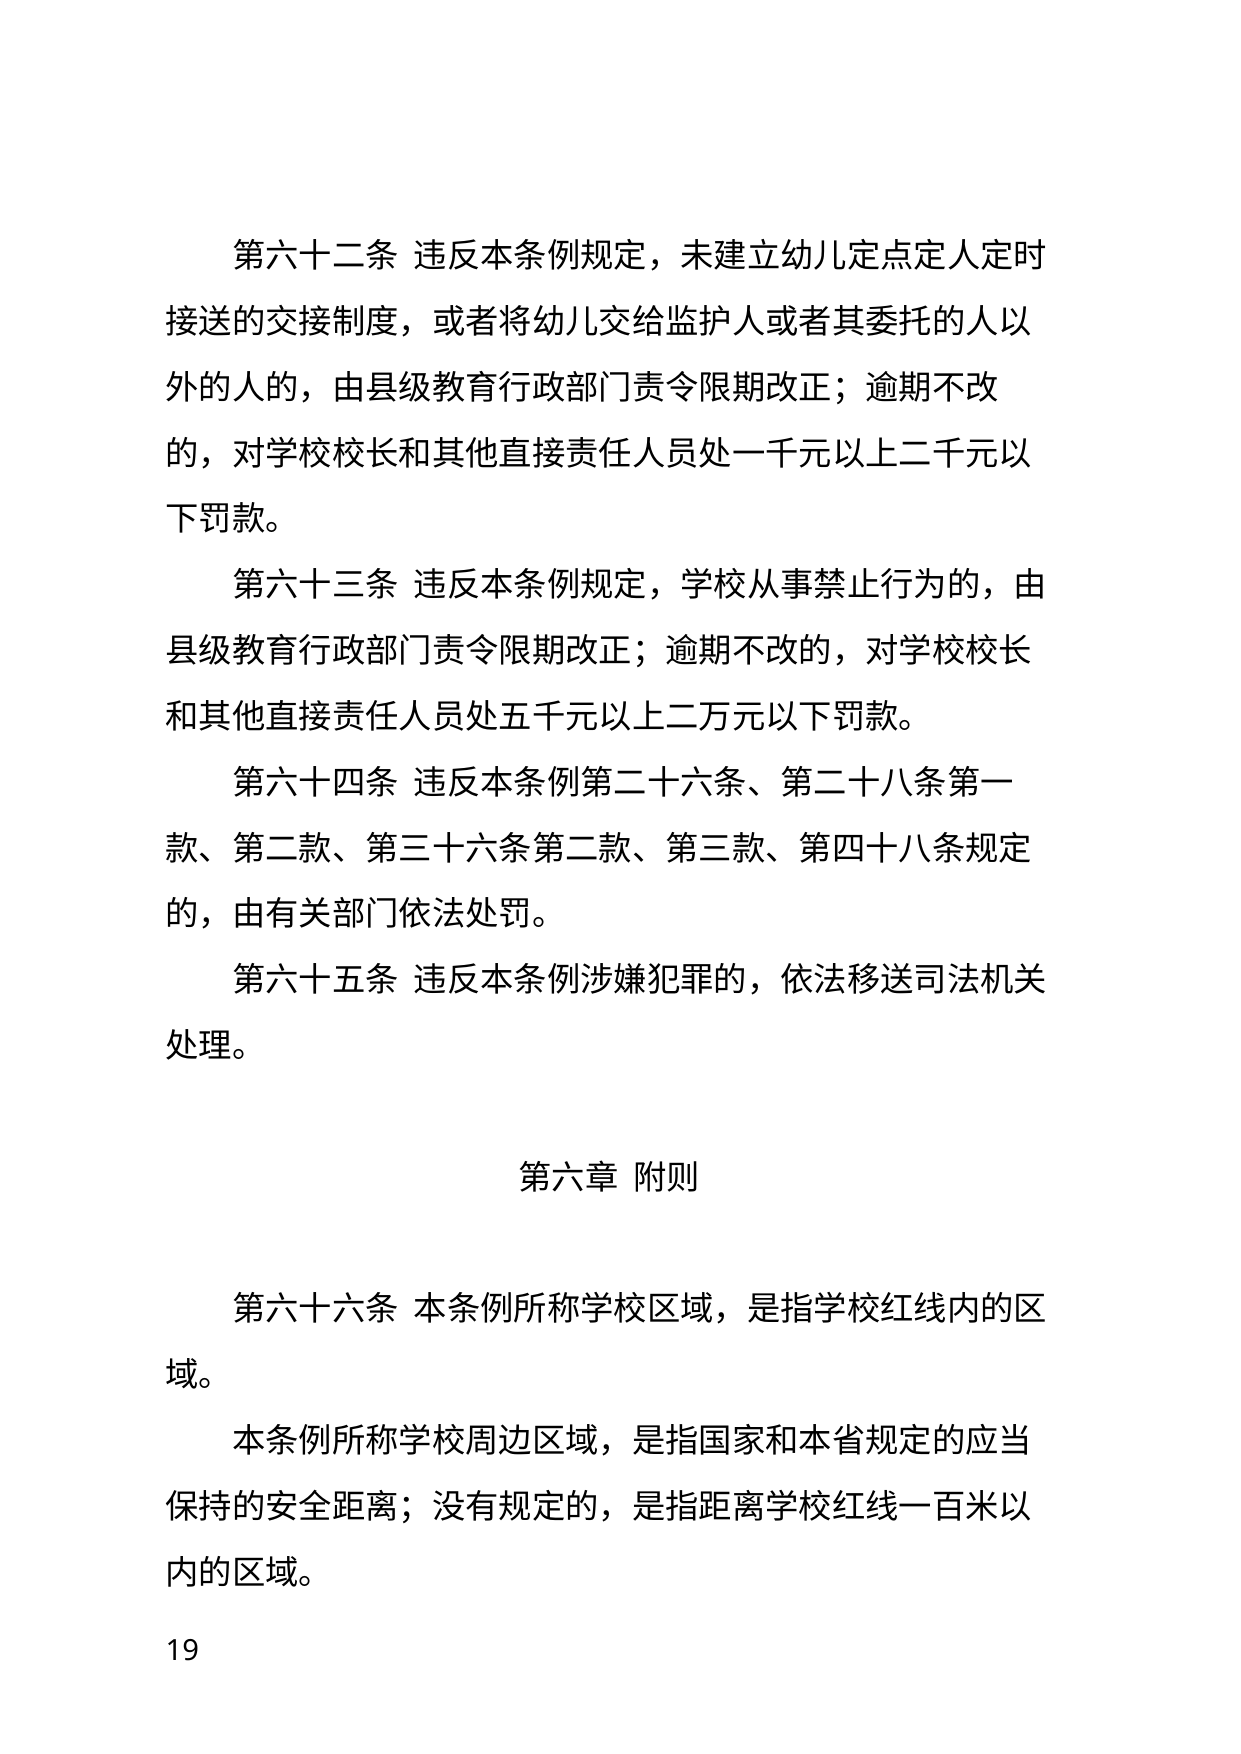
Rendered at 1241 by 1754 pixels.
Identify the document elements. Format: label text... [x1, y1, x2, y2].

text 第六十四条 违反本条例第二十六条、第二十八条第一款、第二款、第三十六条第二款、第三款、第四十八条规定的，由有关部门依法处罚。 [165, 747, 1052, 944]
text 第六十五条 违反本条例涉嫌犯罪的，依法移送司法机关处理。 [165, 944, 1052, 1076]
text 第六十三条 违反本条例规定，学校从事禁止行为的，由县级教育行政部门责令限期改正；逾期不改的，对学校校长和其他直接责任人员处五千元以上二万元以下罚款。 [165, 549, 1052, 747]
list 第六章 附则 [165, 1142, 1052, 1207]
text 第六十二条 违反本条例规定，未建立幼儿定点定人定时接送的交接制度，或者将幼儿交给监护人或者其委托的人以外的人的，由县级教育行政部门责令限期改正；逾期不改的，对学校校长和其他直接责任人员处一千元以上二千元以下罚款。 [165, 220, 1052, 549]
text 本条例所称学校周边区域，是指国家和本省规定的应当保持的安全距离；没有规定的，是指距离学校红线一百米以内的区域。 [165, 1405, 1052, 1602]
text 第六十六条 本条例所称学校区域，是指学校红线内的区域。 [165, 1273, 1052, 1405]
